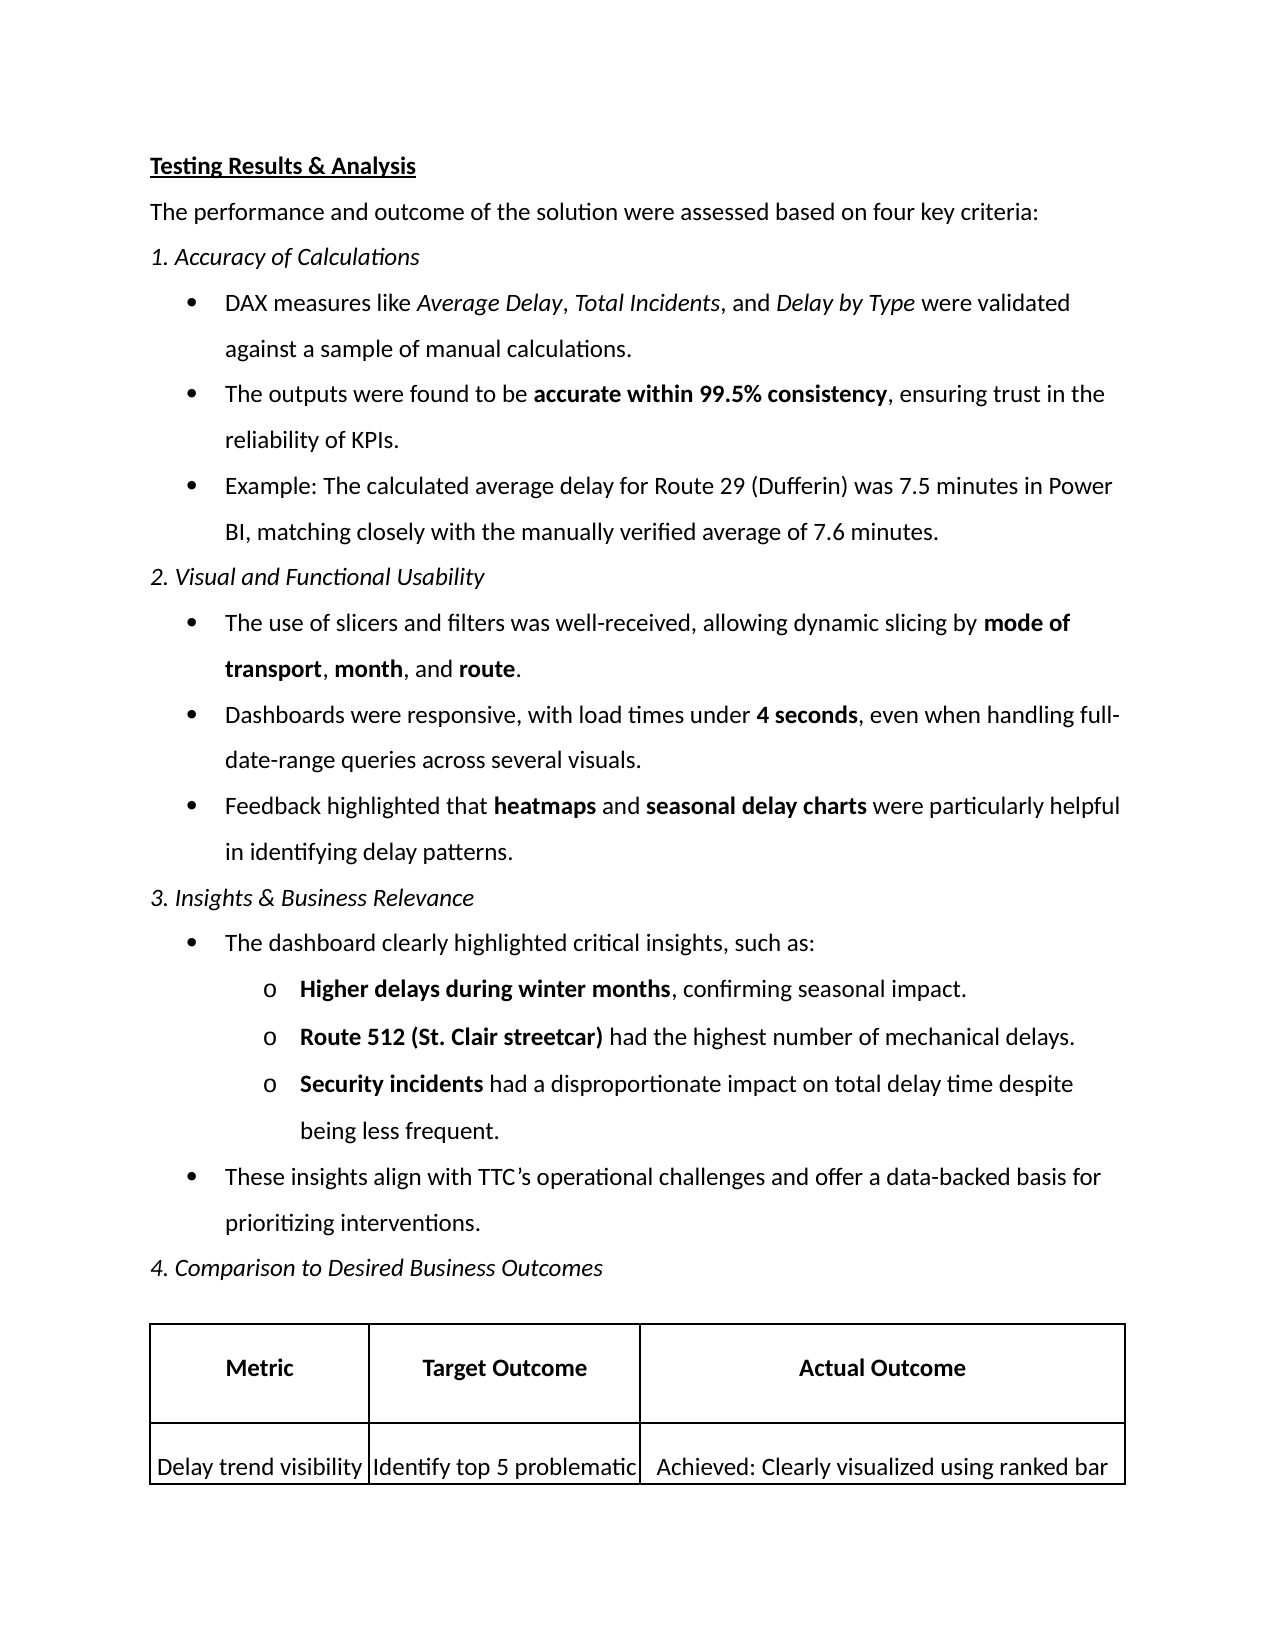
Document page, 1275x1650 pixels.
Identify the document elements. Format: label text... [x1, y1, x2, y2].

list Feedback highlighted that heatmaps and seasonal delay charts were particularly helpful in identifying delay patterns. [187, 790, 1125, 866]
text 4. Comparison to Desired Business Outcomes [150, 1252, 1125, 1283]
text Testing Results & Analysis [150, 150, 1125, 181]
list Higher delays during winter months, confirming seasonal impact. [262, 973, 1125, 1005]
list Example: The calculated average delay for Route 29 (Dufferin) was 7.5 minutes in Power BI, matching closely with the manually verified average of 7.6 minutes. [187, 470, 1125, 546]
text 2. Visual and Functional Usability [150, 562, 1125, 592]
table_header Actual Outcome [641, 1325, 1124, 1422]
list Dashboards were responsive, with load times under 4 seconds, even when handling full-date-range queries across several visuals. [187, 699, 1125, 775]
text 3. Insights & Business Relevance [150, 882, 1125, 912]
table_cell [641, 1424, 1124, 1483]
text 1. Accuracy of Calculations [150, 241, 1125, 272]
list The use of slicers and filters was well-received, allowing dynamic slicing by mode of transport, month, and route. [187, 607, 1125, 683]
list Route 512 (St. Clair streetcar) had the highest number of mechanical delays. [262, 1021, 1125, 1052]
list DAX measures like Average Delay, Total Incidents, and Delay by Type were validated against a sample of manual calculations. [187, 287, 1125, 363]
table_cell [151, 1424, 368, 1483]
text The performance and outcome of the solution were assessed based on four key criteria: [150, 196, 1125, 226]
list The outputs were found to be accurate within 99.5% consistency, ensuring trust in the reliability of KPIs. [187, 379, 1125, 455]
list The dashboard clearly highlighted critical insights, such as: [187, 927, 1125, 958]
table_header Metric [151, 1325, 368, 1422]
table_header Target Outcome [370, 1325, 639, 1422]
list Security incidents had a disproportionate impact on total delay time despite being less frequent. [262, 1068, 1125, 1146]
list These insights align with TTC’s operational challenges and offer a data-backed basis for prioritizing interventions. [187, 1161, 1125, 1237]
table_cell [370, 1424, 639, 1483]
